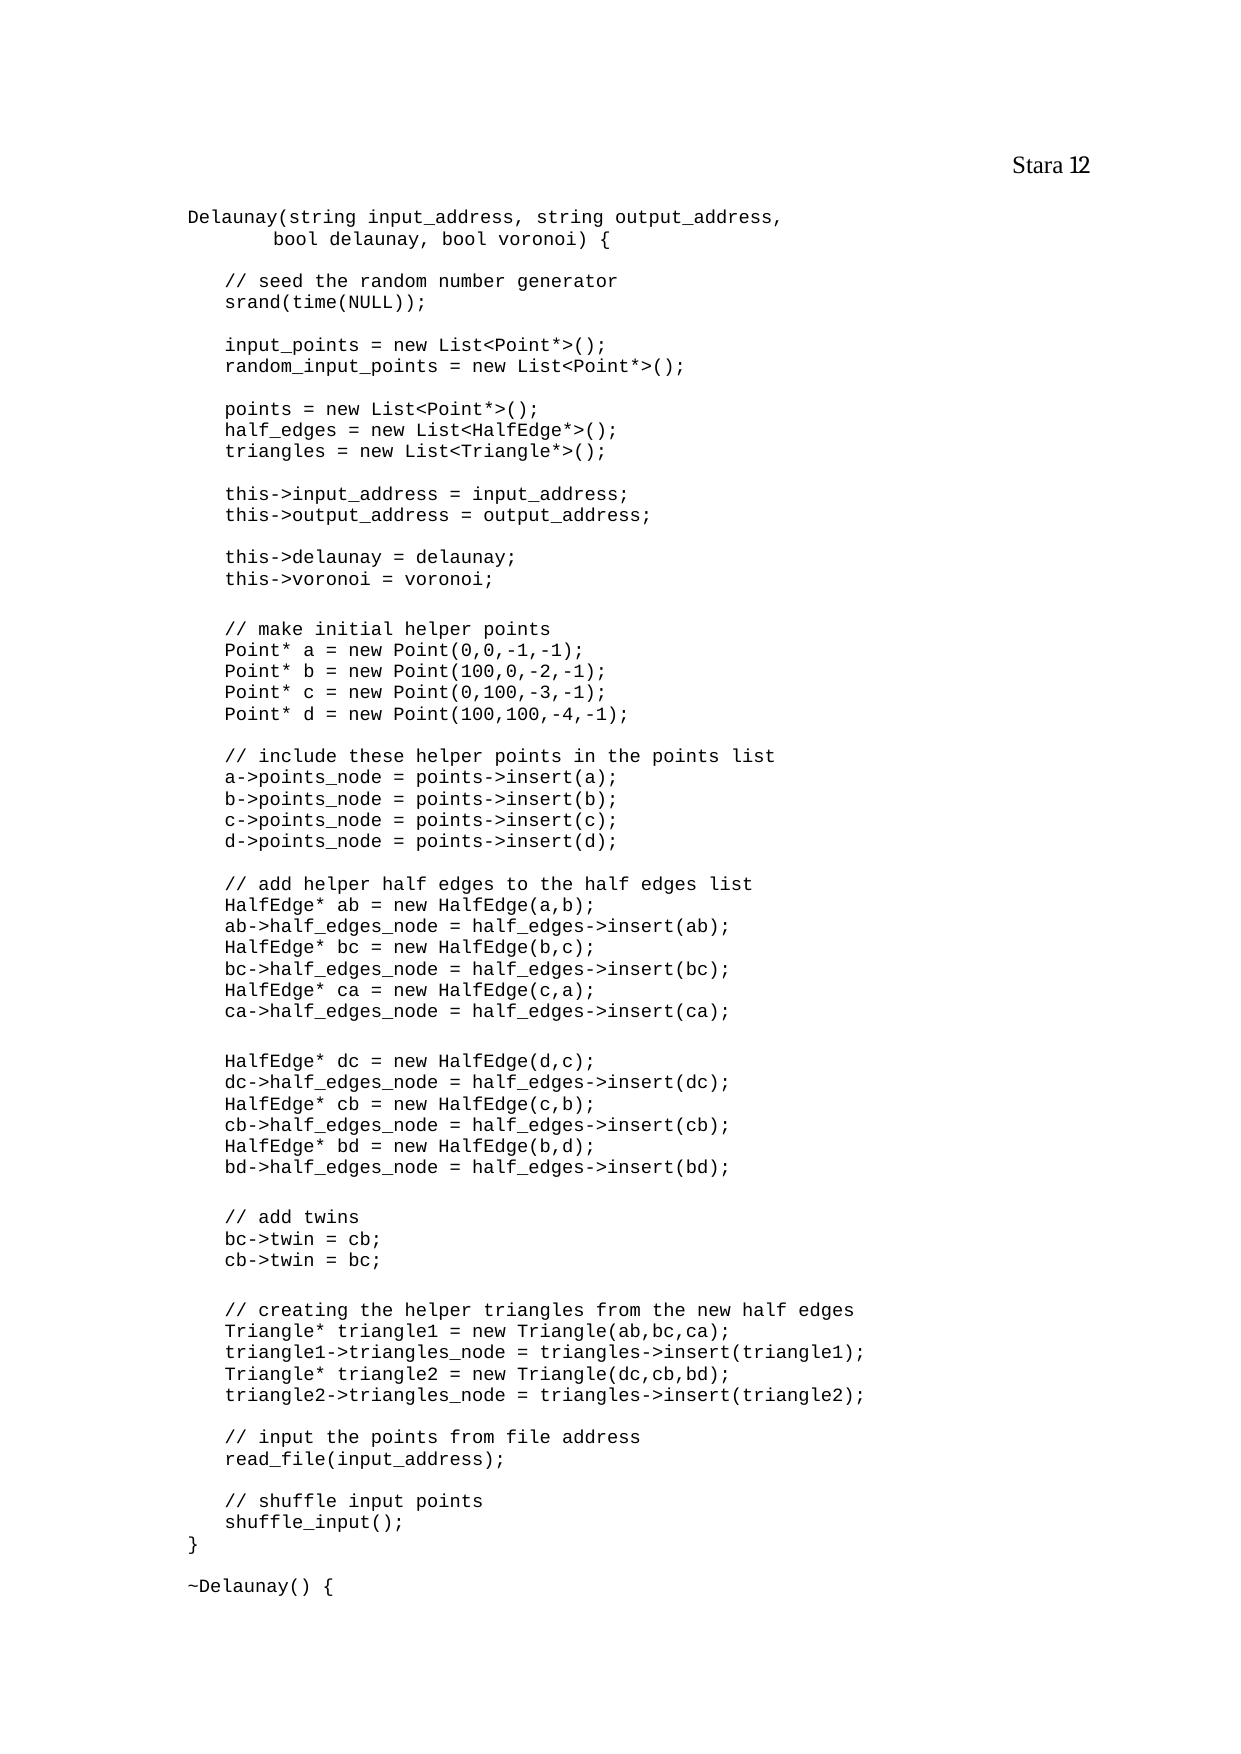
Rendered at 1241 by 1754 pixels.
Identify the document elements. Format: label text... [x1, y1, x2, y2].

text read_file(input_address); [150, 1449, 1090, 1471]
text triangle2->triangles_node = triangles->insert(triangle2); [150, 1386, 1090, 1407]
text ~Delaunay() { [150, 1577, 1090, 1598]
text shuffle_input(); [150, 1513, 1090, 1534]
text bd->half_edges_node = half_edges->insert(bd); [150, 1158, 1090, 1179]
text HalfEdge* dc = new HalfEdge(d,c); [150, 1052, 1090, 1073]
text random_input_points = new List<Point*>(); [150, 357, 1090, 378]
text Point* c = new Point(0,100,-3,-1); [150, 683, 1090, 704]
text Delaunay(string input_address, string output_address, [150, 208, 1090, 229]
text triangle1->triangles_node = triangles->insert(triangle1); [150, 1343, 1090, 1364]
text Point* b = new Point(100,0,-2,-1); [150, 662, 1090, 683]
text HalfEdge* bc = new HalfEdge(b,c); [150, 938, 1090, 959]
text // creating the helper triangles from the new half edges [150, 1301, 1090, 1322]
text c->points_node = points->insert(c); [150, 811, 1090, 832]
text HalfEdge* bd = new HalfEdge(b,d); [150, 1137, 1090, 1158]
text HalfEdge* ca = new HalfEdge(c,a); [150, 981, 1090, 1002]
text d->points_node = points->insert(d); [150, 832, 1090, 853]
text Point* a = new Point(0,0,-1,-1); [150, 641, 1090, 662]
text } [150, 1534, 1090, 1556]
text half_edges = new List<HalfEdge*>(); [150, 421, 1090, 442]
text // include these helper points in the points list [150, 747, 1090, 768]
text Point* d = new Point(100,100,-4,-1); [150, 704, 1090, 726]
text a->points_node = points->insert(a); [150, 768, 1090, 789]
text points = new List<Point*>(); [150, 399, 1090, 421]
text // add twins [150, 1208, 1090, 1229]
text // add helper half edges to the half edges list [150, 874, 1090, 896]
text this->output_address = output_address; [150, 506, 1090, 527]
text this->delaunay = delaunay; [150, 548, 1090, 569]
text input_points = new List<Point*>(); [150, 336, 1090, 357]
text // seed the random number generator [150, 272, 1090, 293]
text HalfEdge* ab = new HalfEdge(a,b); [150, 896, 1090, 917]
text // input the points from file address [150, 1428, 1090, 1449]
text // shuffle input points [150, 1492, 1090, 1513]
text bc->half_edges_node = half_edges->insert(bc); [150, 959, 1090, 981]
text this->voronoi = voronoi; [150, 569, 1090, 591]
text dc->half_edges_node = half_edges->insert(dc); [150, 1073, 1090, 1094]
text Triangle* triangle2 = new Triangle(dc,cb,bd); [150, 1364, 1090, 1386]
text ca->half_edges_node = half_edges->insert(ca); [150, 1002, 1090, 1023]
text triangles = new List<Triangle*>(); [150, 442, 1090, 463]
text b->points_node = points->insert(b); [150, 789, 1090, 811]
text ab->half_edges_node = half_edges->insert(ab); [150, 917, 1090, 938]
text Triangle* triangle1 = new Triangle(ab,bc,ca); [150, 1322, 1090, 1343]
text this->input_address = input_address; [150, 484, 1090, 506]
text // make initial helper points [150, 619, 1090, 641]
text srand(time(NULL)); [150, 293, 1090, 314]
text HalfEdge* cb = new HalfEdge(c,b); [150, 1094, 1090, 1116]
text cb->twin = bc; [150, 1251, 1090, 1272]
text cb->half_edges_node = half_edges->insert(cb); [150, 1116, 1090, 1137]
text bc->twin = cb; [150, 1229, 1090, 1251]
text bool delaunay, bool voronoi) { [150, 229, 1090, 251]
